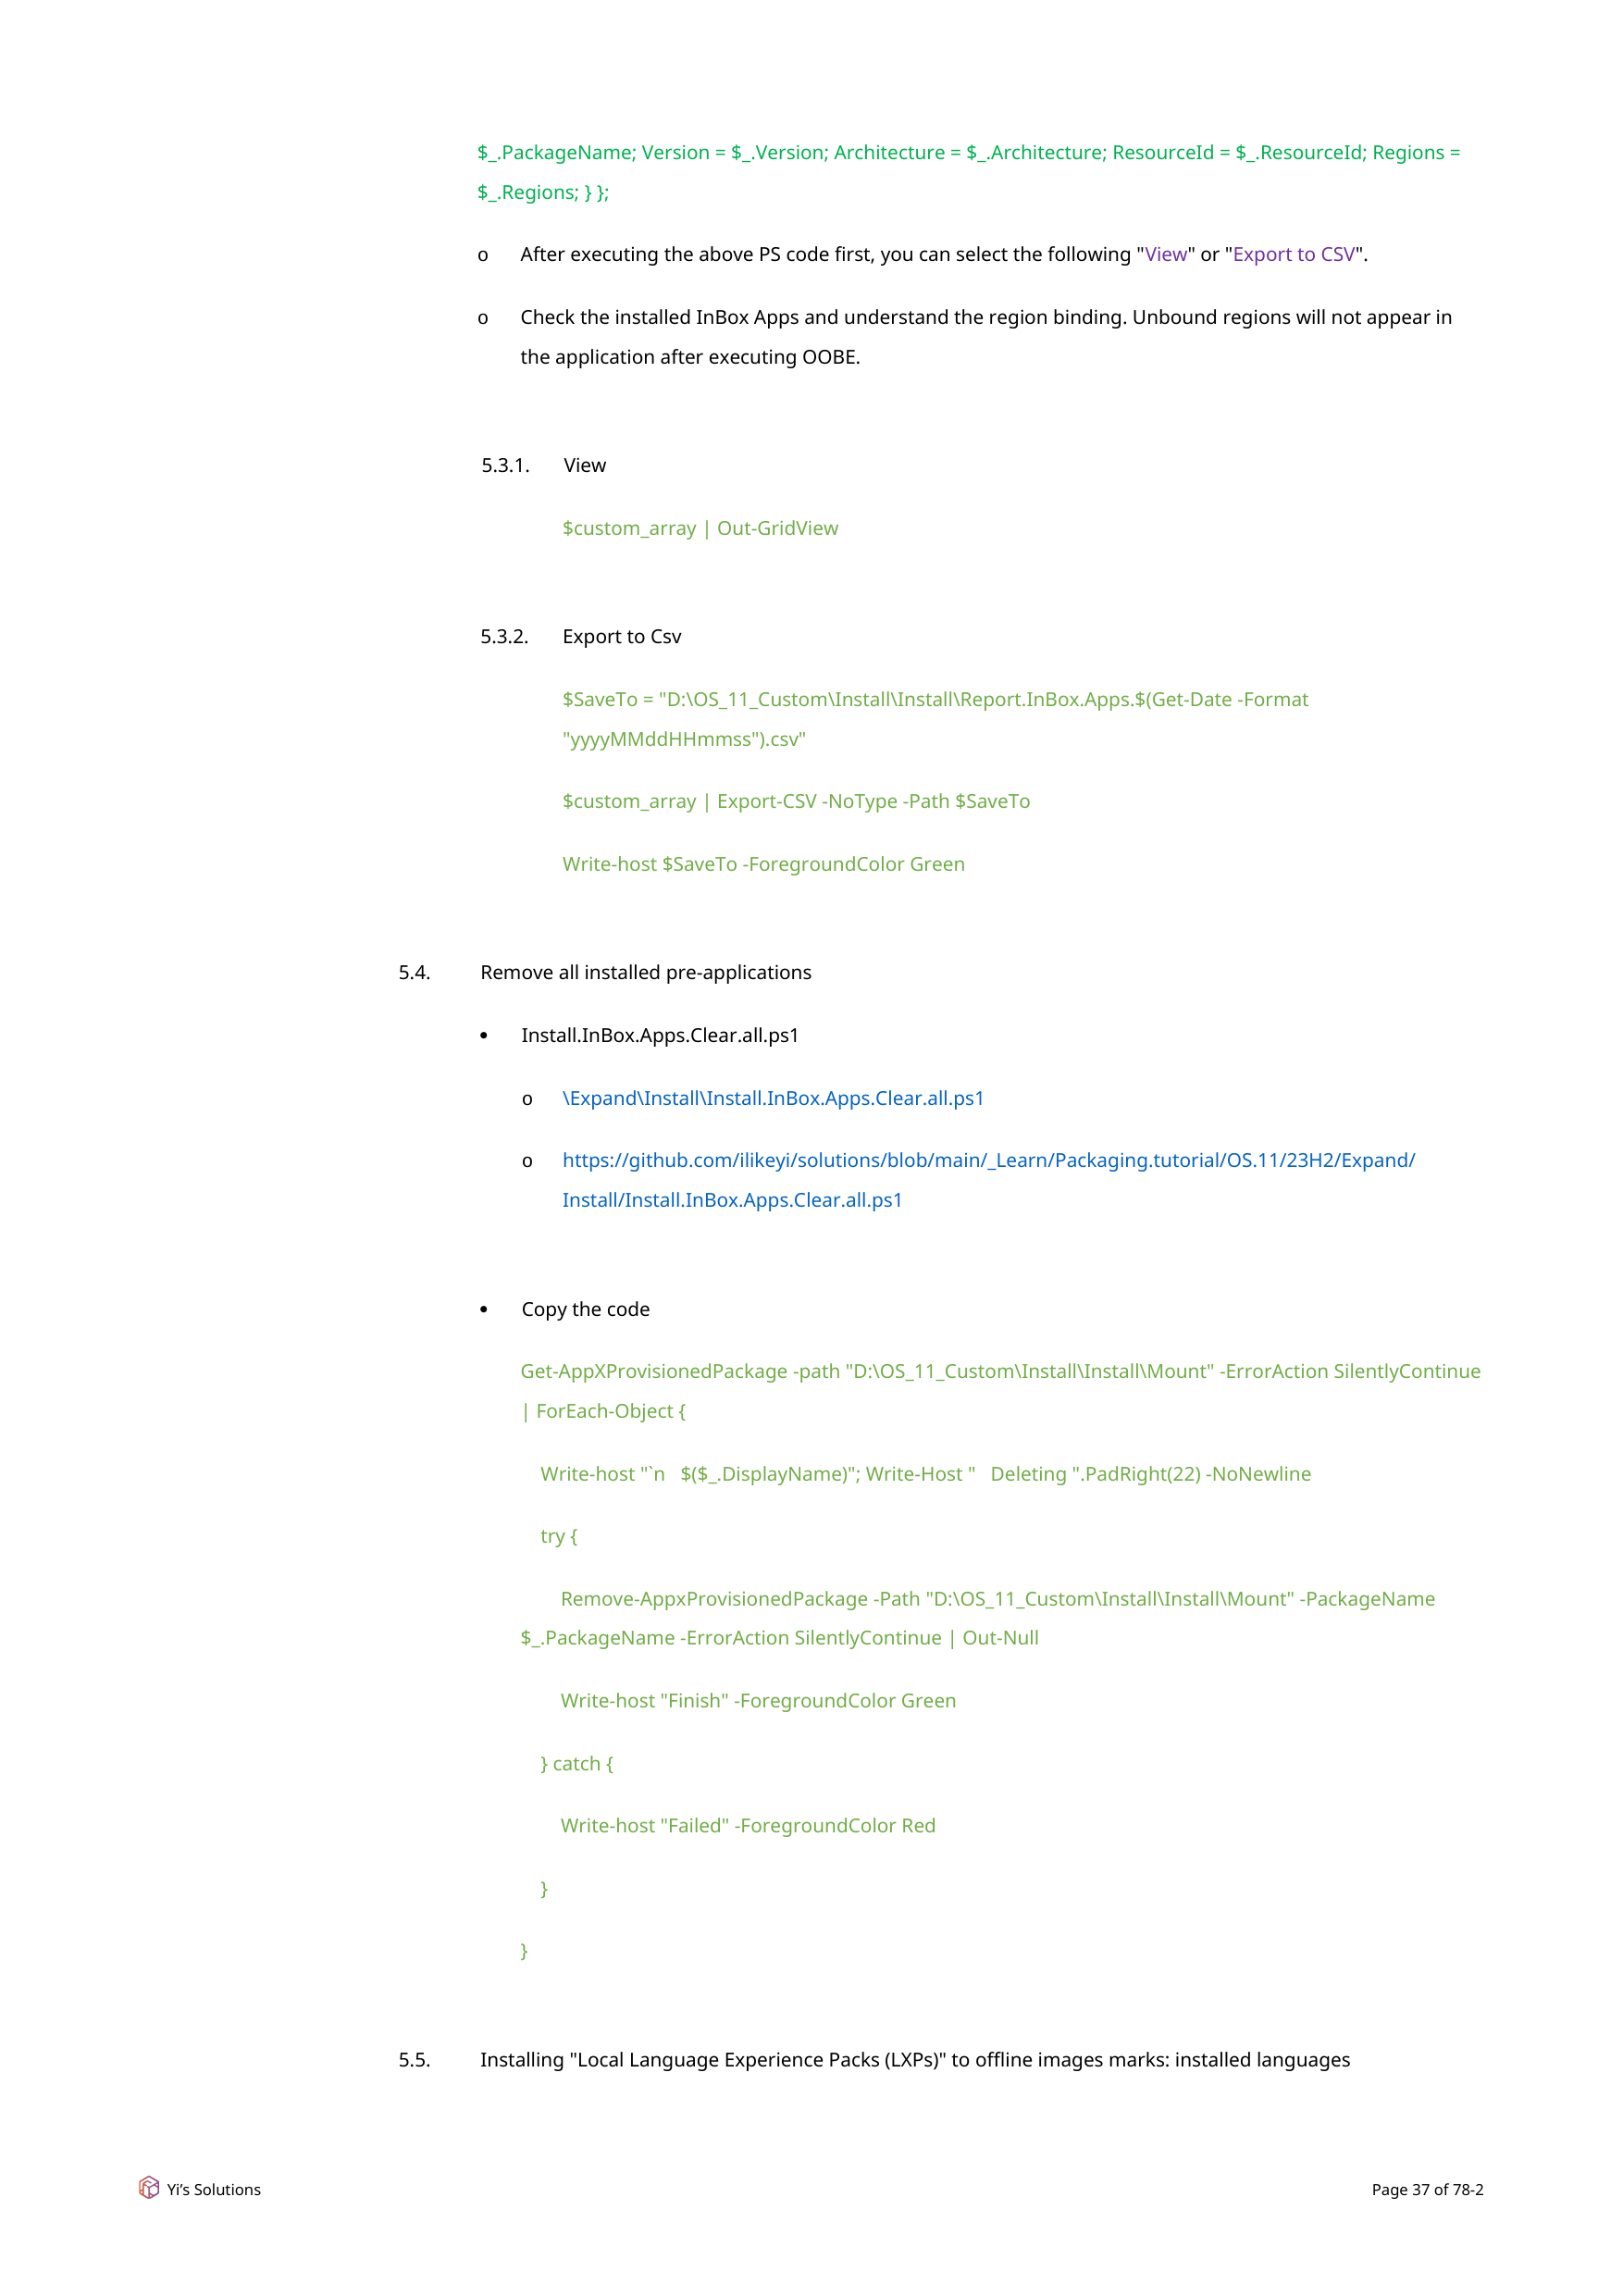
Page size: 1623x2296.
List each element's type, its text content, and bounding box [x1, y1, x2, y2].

text Remove-AppxProvisionedPackage -Path "D:\OS_11_Custom\Install\Install\Mount" -PackageName $_.PackageName -ErrorAction SilentlyContinue | Out-Null [520, 1585, 1484, 1651]
text } [520, 1937, 1484, 1964]
text Get-AppXProvisionedPackage -path "D:\OS_11_Custom\Install\Install\Mount" -ErrorAction SilentlyContinue | ForEach-Object { [520, 1358, 1484, 1423]
list After executing the above PS code first, you can select the following "View" or "Export to CSV". [477, 241, 1484, 267]
text Write-host $SaveTo -ForegroundColor Green [563, 850, 1484, 876]
text $custom_array | Export-CSV -NoType -Path $SaveTo [563, 788, 1484, 814]
list https://github.com/ilikeyi/solutions/blob/main/_Learn/Packaging.tutorial/OS.11/23H2/Expand/Install/Install.InBox.Apps.Clear.all.ps1 [521, 1147, 1484, 1213]
subtitle Remove all installed pre-applications [399, 960, 1484, 986]
text } catch { [520, 1750, 1484, 1776]
text $SaveTo = "D:\OS_11_Custom\Install\Install\Report.InBox.Apps.$(Get-Date -Format "yyyyMMddHHmmss").csv" [563, 686, 1484, 751]
list Copy the code [480, 1296, 1484, 1322]
text try { [520, 1522, 1484, 1549]
text Write-host "`n $($_.DisplayName)"; Write-Host " Deleting ".PadRight(22) -NoNewline [520, 1460, 1484, 1486]
list Check the installed InBox Apps and understand the region binding. Unbound regions will not appear in the application after executing OOBE. [477, 304, 1484, 369]
subtitle Installing "Local Language Experience Packs (LXPs)" to offline images marks: installed languages [399, 2046, 1484, 2072]
text Write-host "Finish" -ForegroundColor Green [520, 1687, 1484, 1714]
text Write-host "Failed" -ForegroundColor Red [520, 1812, 1484, 1839]
text $custom_array | Out-GridView [563, 515, 1484, 540]
list Install.InBox.Apps.Clear.all.ps1 [480, 1022, 1484, 1049]
subtitle View [481, 452, 1484, 478]
picture [139, 2176, 159, 2199]
text } [520, 1875, 1484, 1901]
subtitle Export to Csv [480, 623, 1484, 650]
list \Expand\Install\Install.InBox.Apps.Clear.all.ps1 [521, 1085, 1484, 1111]
